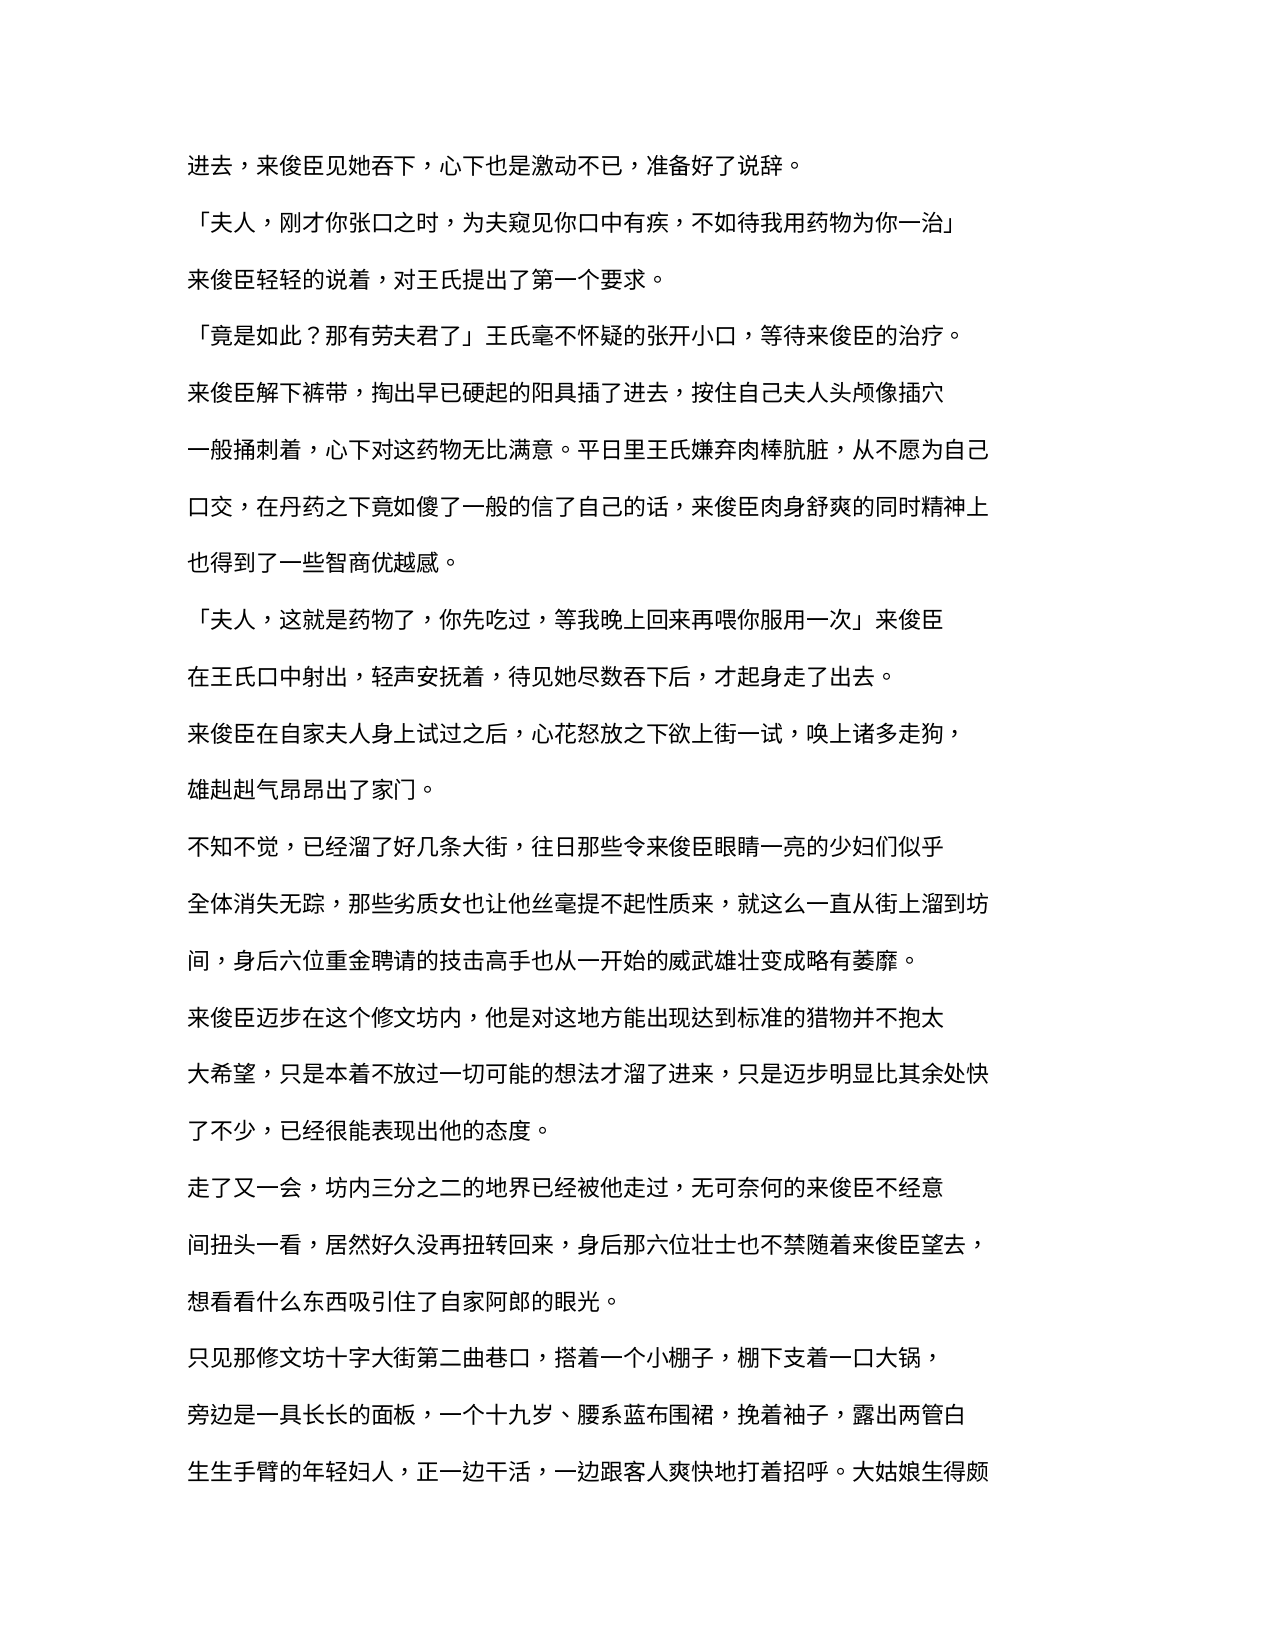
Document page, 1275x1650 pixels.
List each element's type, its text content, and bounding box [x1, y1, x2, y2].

text 「竟是如此？那有劳夫君了」王氏毫不怀疑的张开小口，等待来俊臣的治疗。 [187, 320, 1087, 352]
text 进去，来俊臣见她吞下，心下也是激动不已，准备好了说辞。 [187, 150, 1087, 181]
text 旁边是一具长长的面板，一个十九岁、腰系蓝布围裙，挽着袖子，露出两管白 [187, 1399, 1087, 1430]
text 想看看什么东西吸引住了自家阿郎的眼光。 [187, 1285, 1087, 1317]
text 来俊臣轻轻的说着，对王氏提出了第一个要求。 [187, 263, 1087, 295]
text 来俊臣迈步在这个修文坊内，他是对这地方能出现达到标准的猎物并不抱太 [187, 1002, 1087, 1033]
text 来俊臣在自家夫人身上试过之后，心花怒放之下欲上街一试，唤上诸多走狗， [187, 718, 1087, 749]
text 间，身后六位重金聘请的技击高手也从一开始的威武雄壮变成略有萎靡。 [187, 945, 1087, 976]
text 也得到了一些智商优越感。 [187, 547, 1087, 579]
text 不知不觉，已经溜了好几条大街，往日那些令来俊臣眼睛一亮的少妇们似乎 [187, 831, 1087, 862]
text 雄赳赳气昂昂出了家门。 [187, 774, 1087, 806]
text 「夫人，刚才你张口之时，为夫窥见你口中有疾，不如待我用药物为你一治」 [187, 207, 1087, 238]
text 全体消失无踪，那些劣质女也让他丝毫提不起性质来，就这么一直从街上溜到坊 [187, 888, 1087, 919]
text 了不少，已经很能表现出他的态度。 [187, 1115, 1087, 1146]
text 间扭头一看，居然好久没再扭转回来，身后那六位壮士也不禁随着来俊臣望去， [187, 1229, 1087, 1260]
text 在王氏口中射出，轻声安抚着，待见她尽数吞下后，才起身走了出去。 [187, 661, 1087, 692]
text 只见那修文坊十字大街第二曲巷口，搭着一个小棚子，棚下支着一口大锅， [187, 1342, 1087, 1373]
text 口交，在丹药之下竟如傻了一般的信了自己的话，来俊臣肉身舒爽的同时精神上 [187, 491, 1087, 522]
text 生生手臂的年轻妇人，正一边干活，一边跟客人爽快地打着招呼。大姑娘生得颇 [187, 1456, 1087, 1487]
text 来俊臣解下裤带，掏出早已硬起的阳具插了进去，按住自己夫人头颅像插穴 [187, 377, 1087, 408]
text 一般捅刺着，心下对这药物无比满意。平日里王氏嫌弃肉棒肮脏，从不愿为自己 [187, 434, 1087, 465]
text 「夫人，这就是药物了，你先吃过，等我晚上回来再喂你服用一次」来俊臣 [187, 604, 1087, 635]
text 走了又一会，坊内三分之二的地界已经被他走过，无可奈何的来俊臣不经意 [187, 1172, 1087, 1203]
text 大希望，只是本着不放过一切可能的想法才溜了进来，只是迈步明显比其余处快 [187, 1058, 1087, 1089]
